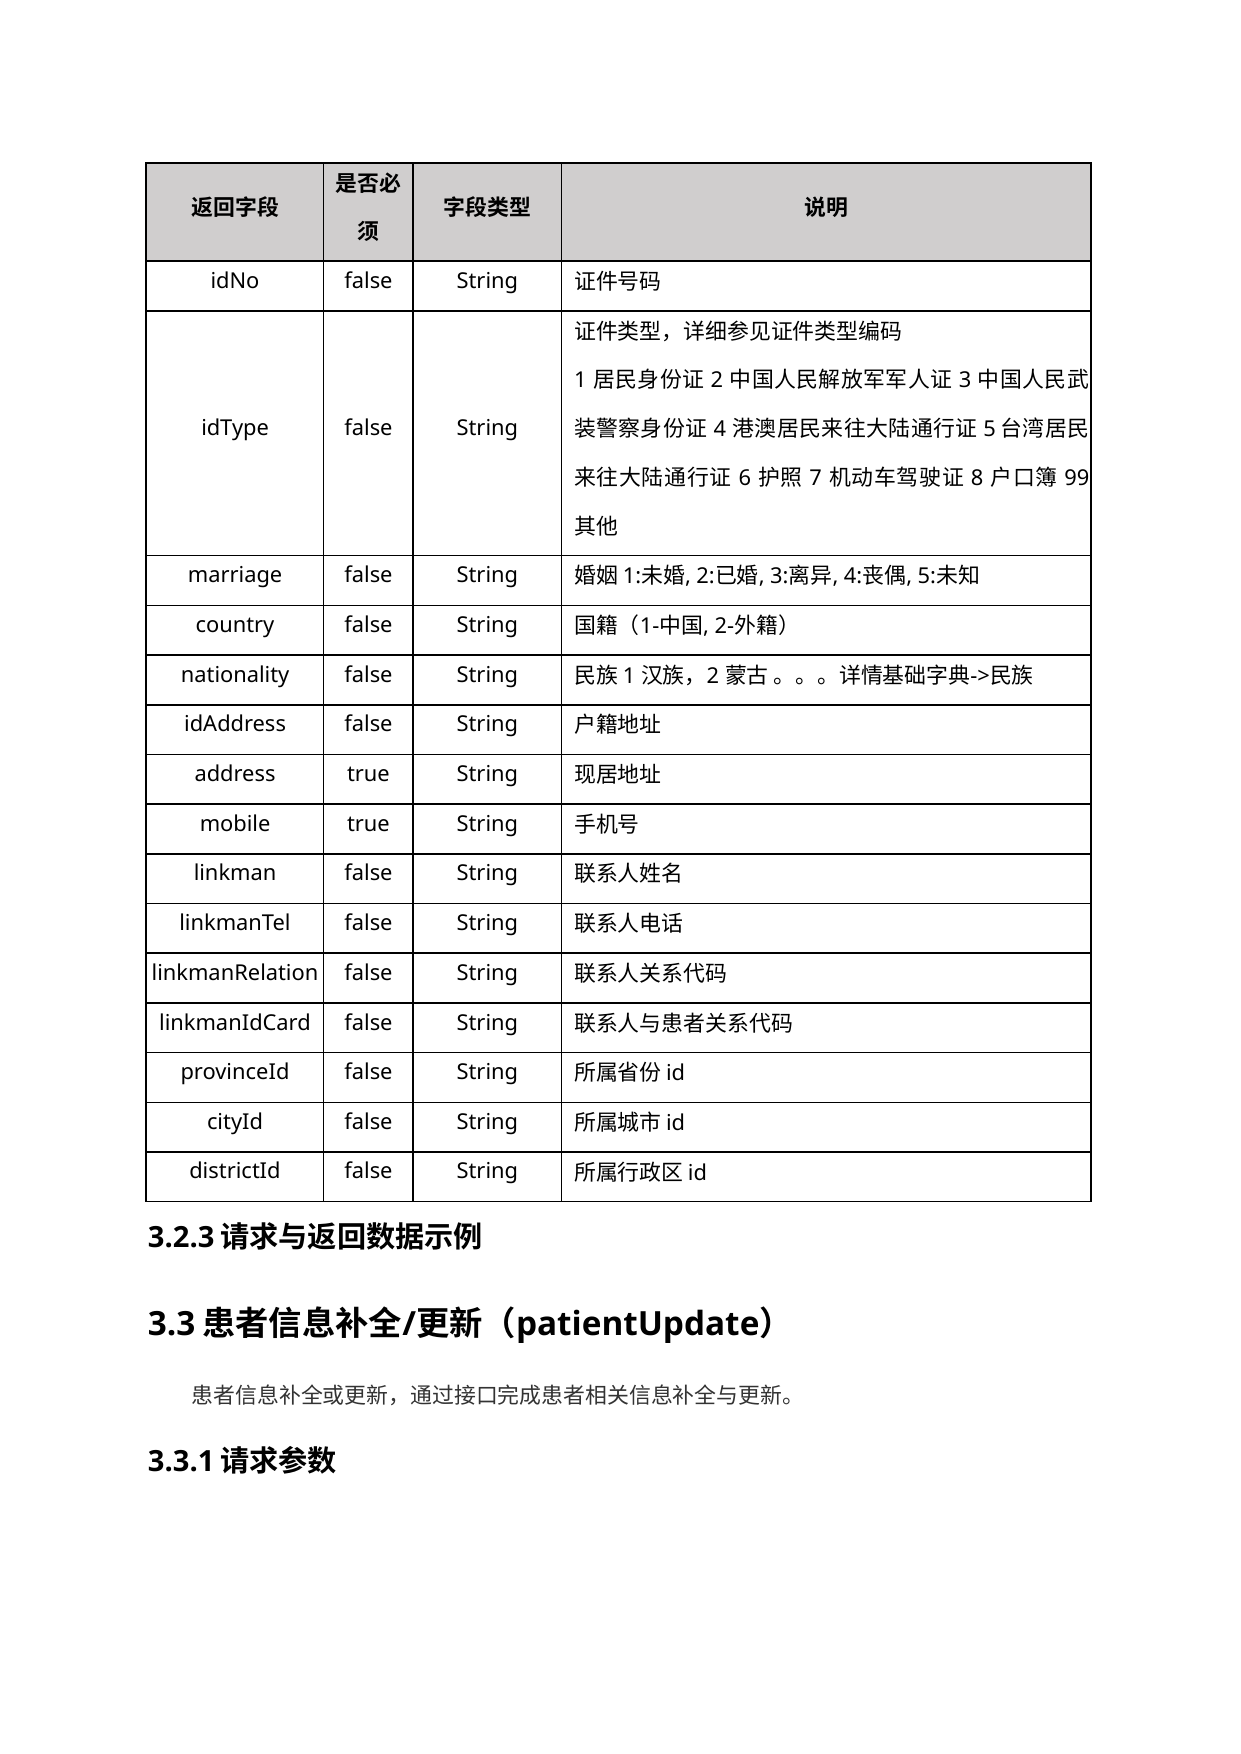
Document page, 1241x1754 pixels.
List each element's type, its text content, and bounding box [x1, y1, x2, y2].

table_cell String [414, 1103, 561, 1151]
table_cell idNo [147, 262, 323, 310]
table_cell false [324, 1053, 412, 1101]
table_cell String [414, 706, 561, 753]
table_header 字段类型 [414, 164, 561, 260]
table_cell String [414, 656, 561, 704]
table_cell false [324, 1153, 412, 1201]
table_cell false [324, 954, 412, 1002]
table_cell idAddress [147, 706, 323, 753]
table_cell country [147, 606, 323, 654]
table_cell 联系人与患者关系代码 [562, 1004, 1090, 1052]
text 患者信息补全或更新，通过接口完成患者相关信息补全与更新。 [148, 1378, 1092, 1410]
table_cell false [324, 1004, 412, 1052]
table_cell false [324, 1103, 412, 1151]
table_cell String [414, 312, 561, 555]
table_cell String [414, 855, 561, 903]
table_cell String [414, 904, 561, 952]
table_cell String [414, 1053, 561, 1101]
table_cell 联系人姓名 [562, 855, 1090, 903]
table_cell String [414, 1153, 561, 1201]
subtitle 3.2.3请求与返回数据示例 [148, 1202, 1092, 1267]
table_header 是否必须 [324, 164, 412, 260]
table_cell 证件类型，详细参见证件类型编码 1 居民身份证 2 中国人民解放军军人证 3 中国人民武装警察身份证 4 港澳居民来往大陆通行证 5台湾居民来往大陆通行证 6 护照 7 机动车驾驶证 8 户口簿 99其他 [562, 312, 1090, 555]
table_cell true [324, 805, 412, 853]
table_cell false [324, 312, 412, 555]
table_cell mobile [147, 805, 323, 853]
table_cell true [324, 755, 412, 803]
table_cell linkmanTel [147, 904, 323, 952]
table_header 返回字段 [147, 164, 323, 260]
table_cell false [324, 556, 412, 604]
table_cell false [324, 855, 412, 903]
table_cell String [414, 805, 561, 853]
table_cell String [414, 755, 561, 803]
table_cell provinceId [147, 1053, 323, 1101]
table_cell 联系人关系代码 [562, 954, 1090, 1002]
table_cell 所属省份id [562, 1053, 1090, 1101]
table_cell String [414, 606, 561, 654]
table_cell 所属城市id [562, 1103, 1090, 1151]
table_cell false [324, 904, 412, 952]
table_cell cityId [147, 1103, 323, 1151]
table_cell linkmanRelation [147, 954, 323, 1002]
table_cell String [414, 262, 561, 310]
table_header 说明 [562, 164, 1090, 260]
table_cell marriage [147, 556, 323, 604]
table_cell 联系人电话 [562, 904, 1090, 952]
table_cell String [414, 1004, 561, 1052]
table_cell linkman [147, 855, 323, 903]
table_cell districtId [147, 1153, 323, 1201]
table_cell false [324, 706, 412, 753]
table_cell 所属行政区id [562, 1153, 1090, 1201]
table_cell idType [147, 312, 323, 555]
table_cell false [324, 656, 412, 704]
table_cell false [324, 262, 412, 310]
table_cell 现居地址 [562, 755, 1090, 803]
table_cell linkmanIdCard [147, 1004, 323, 1052]
table_cell 证件号码 [562, 262, 1090, 310]
table_cell 国籍（1-中国, 2-外籍） [562, 606, 1090, 654]
table_cell 户籍地址 [562, 706, 1090, 753]
subtitle 3.3患者信息补全/更新（patientUpdate） [148, 1288, 1092, 1353]
subtitle 3.3.1请求参数 [148, 1426, 1092, 1491]
table_cell 民族 1 汉族，2 蒙古 。。。详情基础字典->民族 [562, 656, 1090, 704]
table_cell 婚姻 1:未婚, 2:已婚, 3:离异, 4:丧偶, 5:未知 [562, 556, 1090, 604]
table_cell false [324, 606, 412, 654]
table_cell String [414, 954, 561, 1002]
table_cell address [147, 755, 323, 803]
table_cell nationality [147, 656, 323, 704]
table_cell 手机号 [562, 805, 1090, 853]
table_cell String [414, 556, 561, 604]
